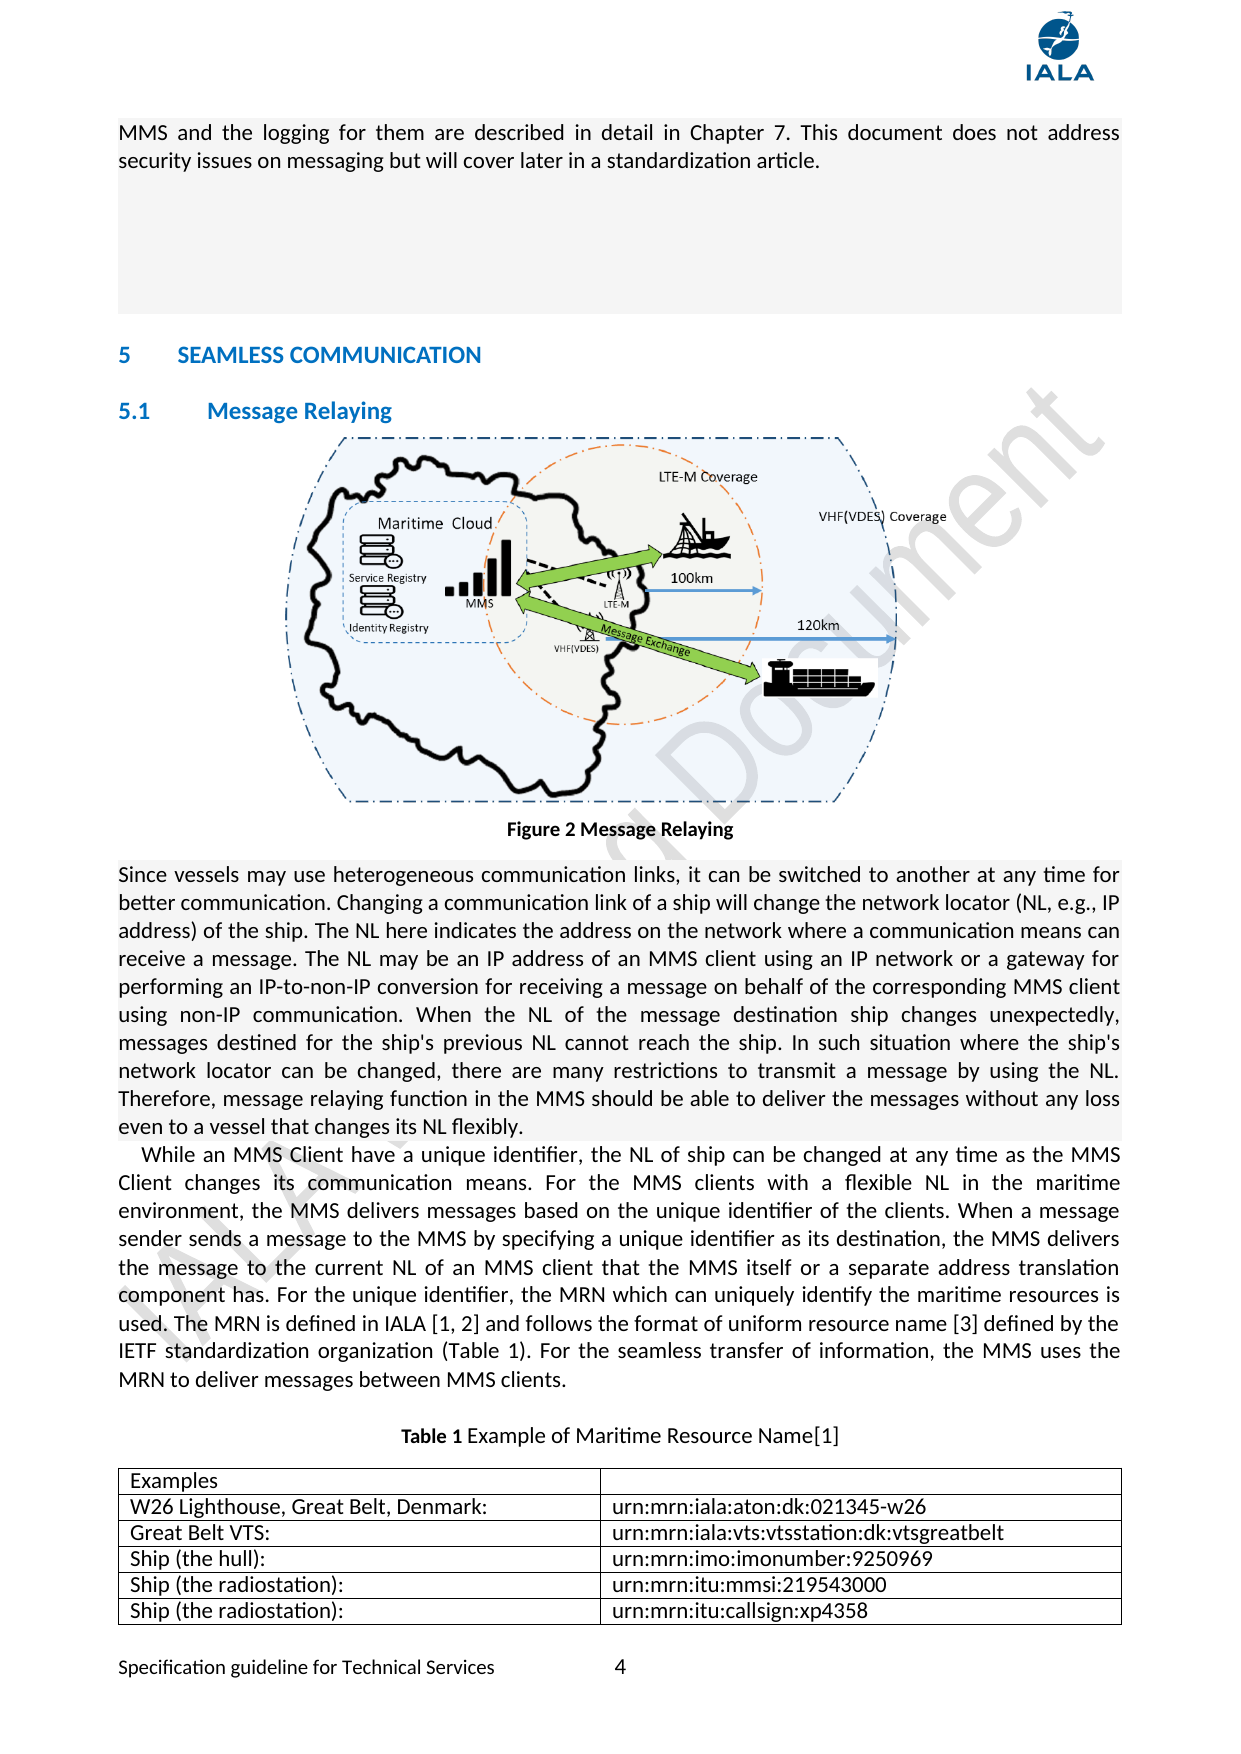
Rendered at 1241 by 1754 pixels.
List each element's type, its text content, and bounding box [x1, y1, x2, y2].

table_header Examples [119, 1469, 600, 1494]
subtitle Seamless Communication [118, 339, 1122, 370]
picture [1011, 3, 1106, 96]
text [118, 118, 1122, 174]
table_cell Ship (the hull): [119, 1547, 600, 1572]
table_cell W26 Lighthouse, Great Belt, Denmark: [119, 1495, 600, 1520]
table_cell urn:mrn:itu:callsign:xp4358 [601, 1599, 1121, 1624]
table_cell urn:mrn:imo:imonumber:9250969 [601, 1547, 1121, 1572]
subtitle Message Relaying [118, 395, 1122, 425]
table_cell urn:mrn:itu:mmsi:219543000 [601, 1573, 1121, 1598]
text Since vessels may use heterogeneous communication links, it can be switched to another at any time for better communication. Changing a communication link of a ship will change the network locator (NL, e.g., IP address) of the ship. The NL here indicates the address on the network where a communication means can receive a message. The NL may be an IP address of an MMS client using an IP network or a gateway for performing an IP-to-non-IP conversion for receiving a message on behalf of the corresponding MMS client using non-IP communication. When the NL of the message destination ship changes unexpectedly, messages destined for the ship's previous NL cannot reach the ship. In such situation where the ship's network locator can be changed, there are many restrictions to transmit a message by using the NL. Therefore, message relaying function in the MMS should be able to deliver the messages without any loss even to a vessel that changes its NL flexibly. [118, 860, 1122, 1141]
text Table 1 Example of Maritime Resource Name[1] [118, 1421, 1122, 1449]
table_cell Ship (the radiostation): [119, 1573, 600, 1598]
picture [285, 437, 956, 804]
text Figure 2 Message Relaying [118, 816, 1122, 842]
table_cell urn:mrn:iala:vts:vtsstation:dk:vtsgreatbelt [601, 1521, 1121, 1546]
table_cell Ship (the radiostation): [119, 1599, 600, 1624]
table_cell Great Belt VTS: [119, 1521, 600, 1546]
table_cell urn:mrn:iala:aton:dk:021345-w26 [601, 1495, 1121, 1520]
text While an MMS Client have a unique identifier, the NL of ship can be changed at any time as the MMS Client changes its communication means. For the MMS clients with a flexible NL in the maritime environment, the MMS delivers messages based on the unique identifier of the clients. When a message sender sends a message to the MMS by specifying a unique identifier as its destination, the MMS delivers the message to the current NL of an MMS client that the MMS itself or a separate address translation component has. For the unique identifier, the MRN which can uniquely identify the maritime resources is used. The MRN is defined in IALA [1, 2] and follows the format of uniform resource name [3] defined by the IETF standardization organization (Table 1). For the seamless transfer of information, the MMS uses the MRN to deliver messages between MMS clients. [118, 1141, 1122, 1393]
table_header [601, 1469, 1121, 1494]
